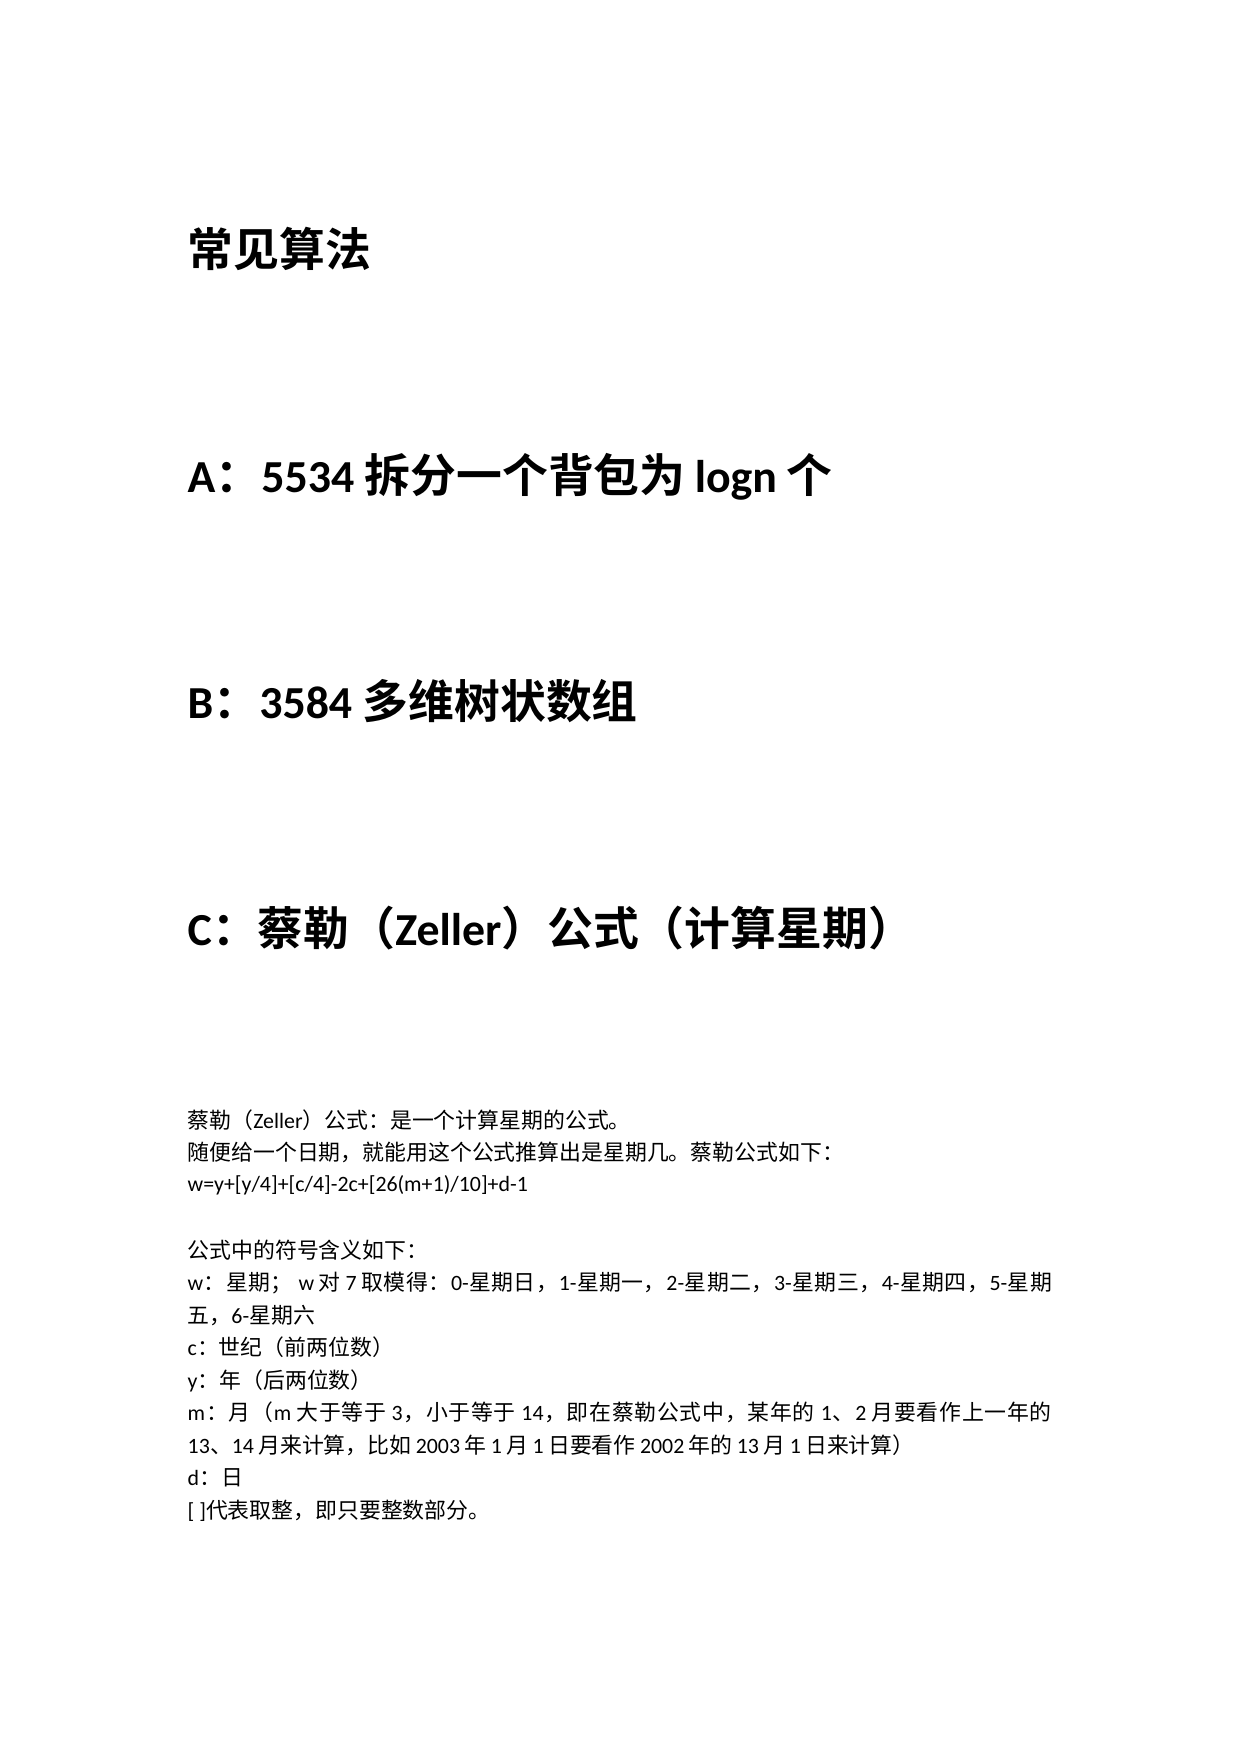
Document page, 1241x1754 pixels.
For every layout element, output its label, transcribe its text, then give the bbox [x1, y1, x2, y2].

text 随便给一个日期，就能用这个公式推算出是星期几。蔡勒公式如下： [187, 1135, 1053, 1167]
subtitle C：蔡勒（Zeller）公式（计算星期） [187, 877, 1053, 974]
text y：年（后两位数） [187, 1362, 1053, 1395]
subtitle 常见算法 [187, 197, 1053, 295]
subtitle B：3584 多维树状数组 [187, 650, 1053, 748]
text m：月（m大于等于3，小于等于14，即在蔡勒公式中，某年的1、2月要看作上一年的13、14月来计算，比如2003年1月1日要看作2002年的13月1日来计算） [187, 1395, 1053, 1460]
text 公式中的符号含义如下： [187, 1232, 1053, 1265]
text [ ]代表取整，即只要整数部分。 [187, 1492, 1053, 1525]
text d：日 [187, 1460, 1053, 1492]
text c：世纪（前两位数） [187, 1330, 1053, 1362]
subtitle A：5534 拆分一个背包为logn个 [187, 424, 1053, 521]
text 蔡勒（Zeller）公式：是一个计算星期的公式。 [187, 1102, 1053, 1135]
text w=y+[y/4]+[c/4]-2c+[26(m+1)/10]+d-1 [187, 1167, 1053, 1200]
text w：星期； w对7取模得：0-星期日，1-星期一，2-星期二，3-星期三，4-星期四，5-星期五，6-星期六 [187, 1265, 1053, 1330]
